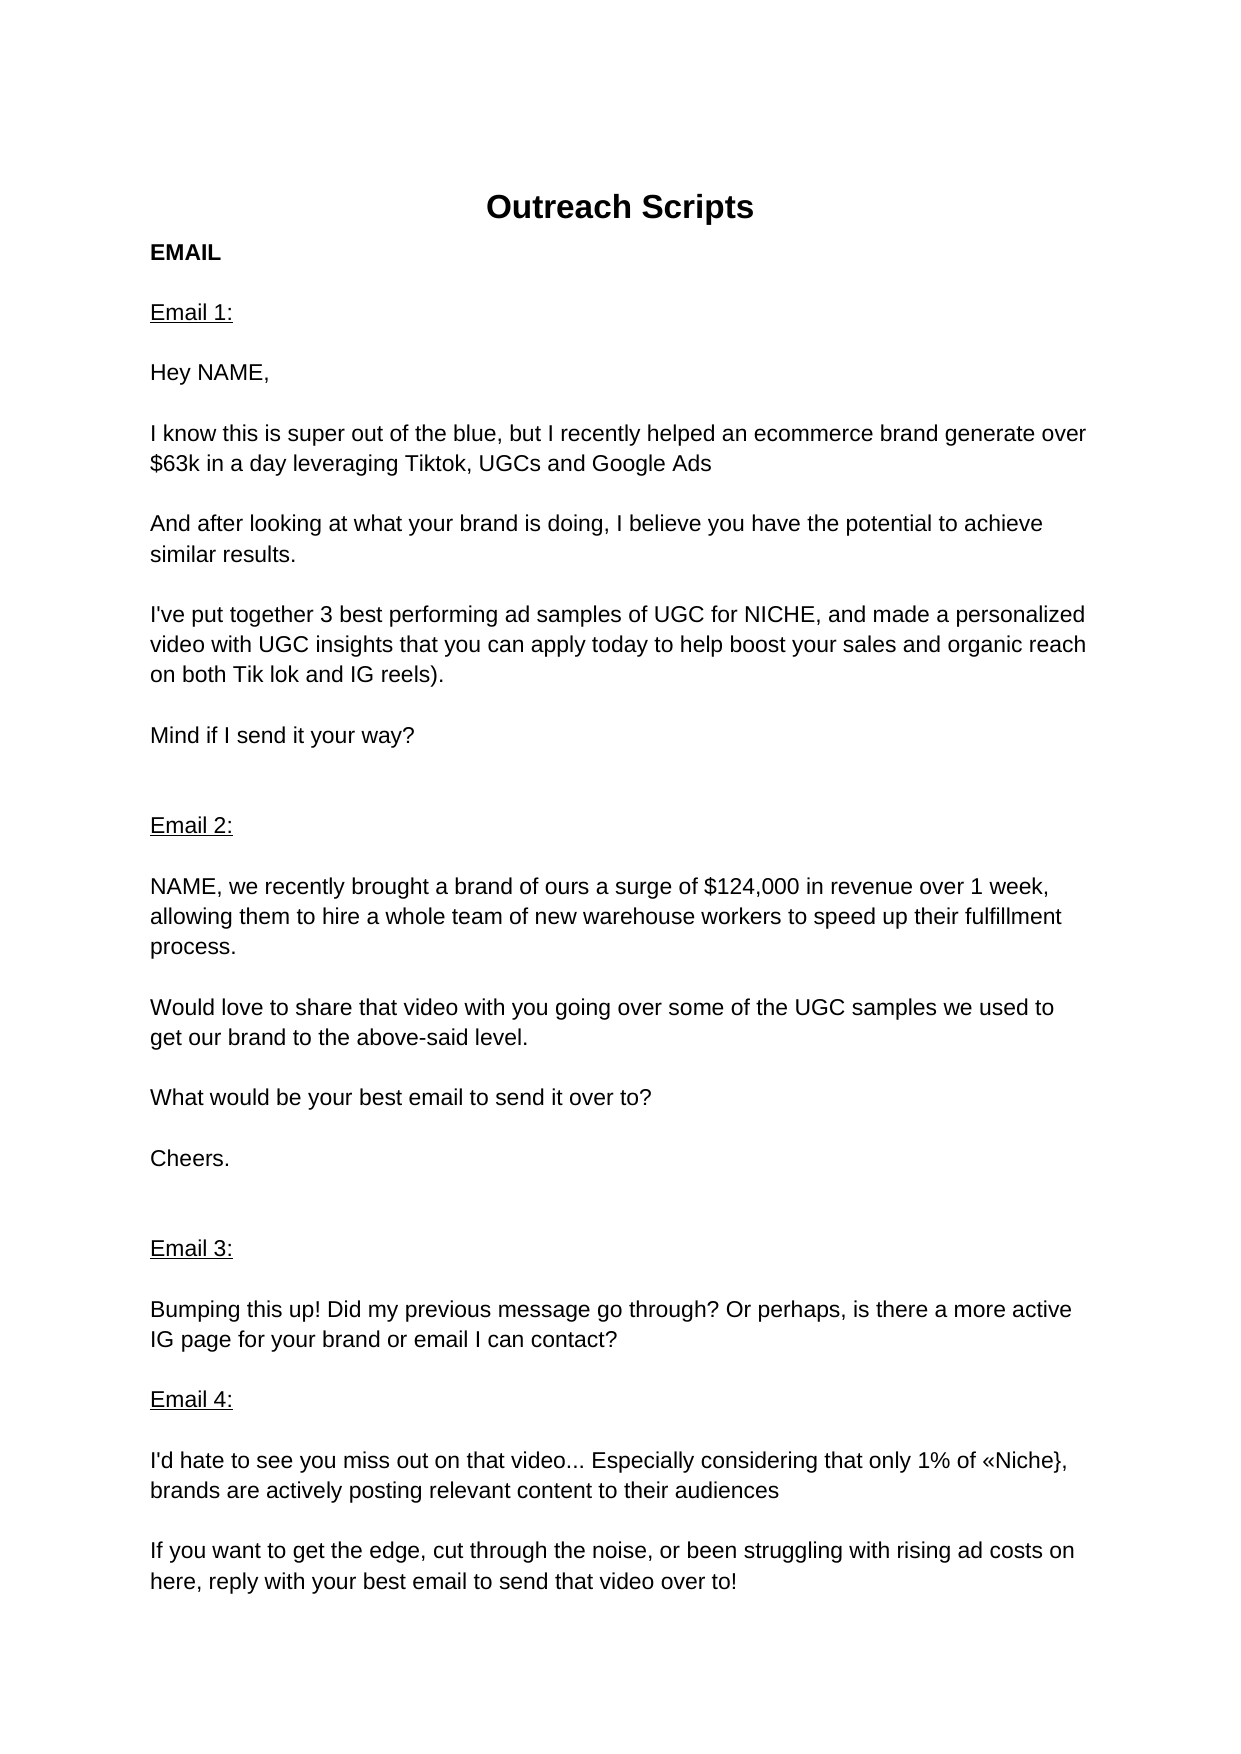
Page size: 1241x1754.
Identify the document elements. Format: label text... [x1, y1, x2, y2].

text Bumping this up! Did my previous message go through? Or perhaps, is there a more active IG page for your brand or email I can contact? [150, 1296, 1090, 1352]
text I'd hate to see you miss out on that video... Especially considering that only 1% of «Niche}, brands are actively posting relevant content to their audiences [150, 1447, 1090, 1503]
text I've put together 3 best performing ad samples of UGC for NICHE, and made a personalized video with UGC insights that you can apply today to help boost your sales and organic reach on both Tik lok and IG reels). [150, 601, 1090, 688]
text Email 3: [150, 1235, 1090, 1262]
text I know this is super out of the blue, but I recently helped an ecommerce brand generate over $63k in a day leveraging Tiktok, UGCs and Google Ads [150, 420, 1090, 476]
text Mind if I send it your way? [150, 722, 1090, 748]
text Email 2: [150, 782, 1090, 839]
text And after looking at what your brand is doing, I believe you have the potential to achieve similar results. [150, 510, 1090, 567]
text Hey NAME, [150, 359, 1090, 386]
text EMAIL [150, 238, 1090, 265]
text If you want to get the edge, cut through the noise, or been struggling with rising ad costs on here, reply with your best email to send that video over to! [150, 1537, 1090, 1594]
text Email 4: [150, 1356, 1090, 1413]
text Cheers. [150, 1145, 1090, 1171]
text What would be your best email to send it over to? [150, 1084, 1090, 1111]
text NAME, we recently brought a brand of ours a surge of $124,000 in revenue over 1 week, allowing them to hire a whole team of new warehouse workers to speed up their fulfillment process. [150, 873, 1090, 959]
subtitle Outreach Scripts [150, 187, 1090, 226]
text Would love to share that video with you going over some of the UGC samples we used to get our brand to the above-said level. [150, 994, 1090, 1050]
text Email 1: [150, 299, 1090, 355]
